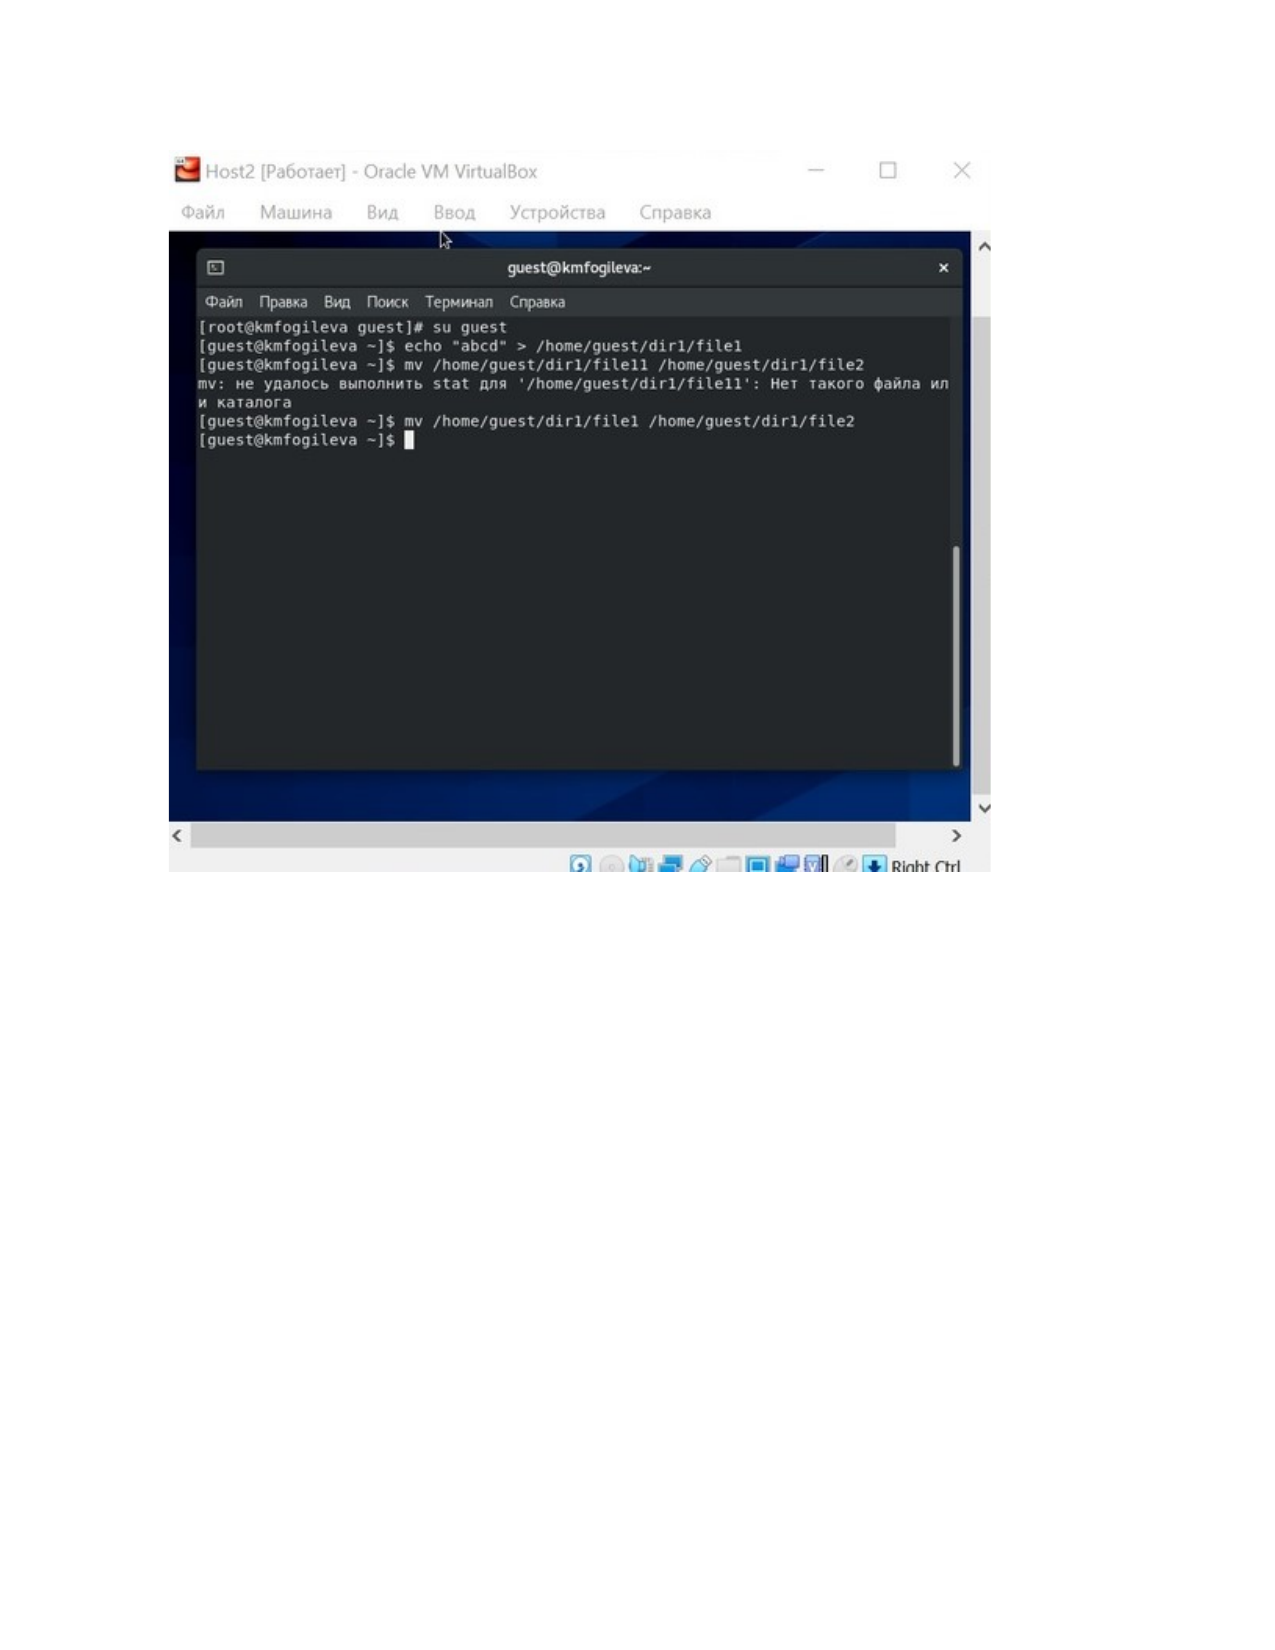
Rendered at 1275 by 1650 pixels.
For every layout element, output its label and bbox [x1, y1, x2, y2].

picture [168, 150, 991, 872]
